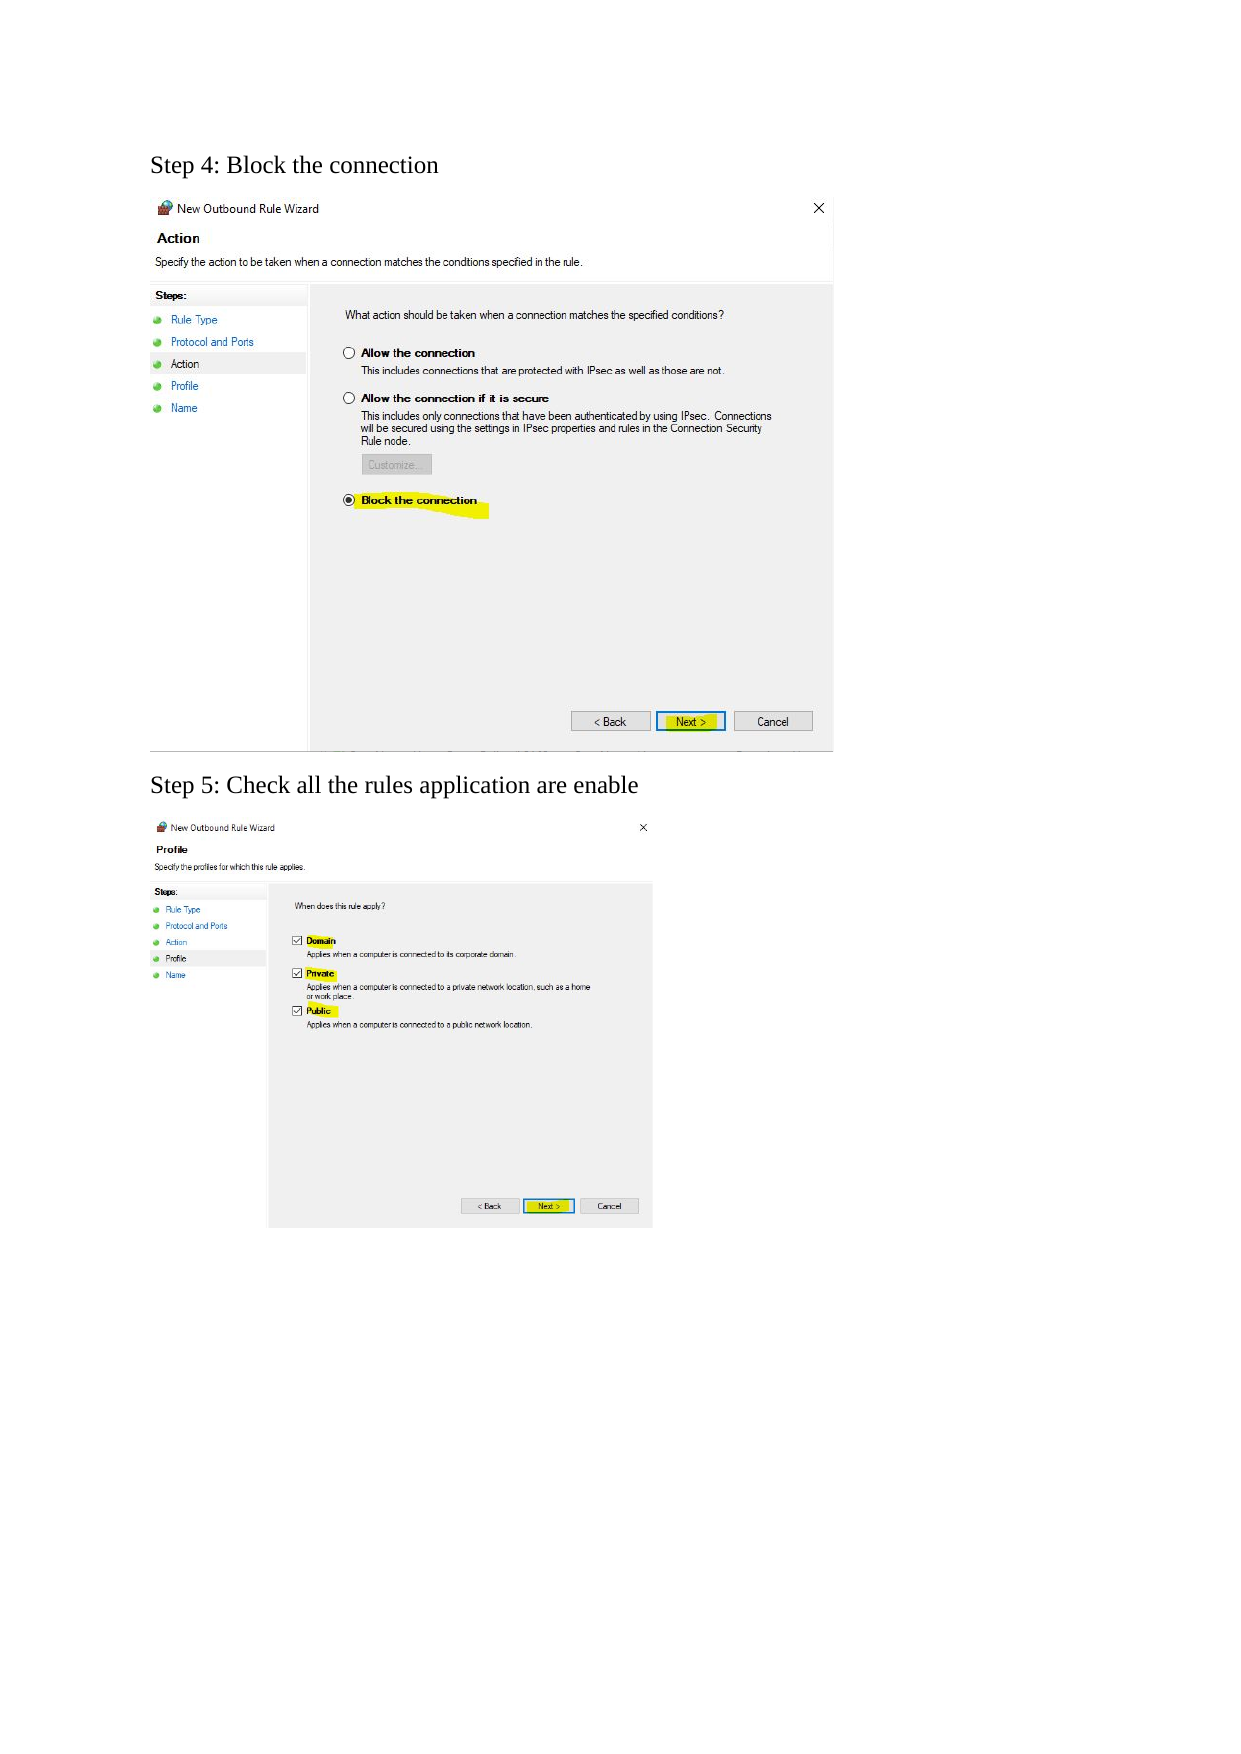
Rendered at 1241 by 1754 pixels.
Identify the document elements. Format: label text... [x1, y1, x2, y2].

text Step 4: Block the connection [150, 150, 1090, 179]
picture [150, 817, 653, 1228]
picture [150, 197, 834, 752]
text Step 5: Check all the rules application are enable [150, 770, 1090, 799]
